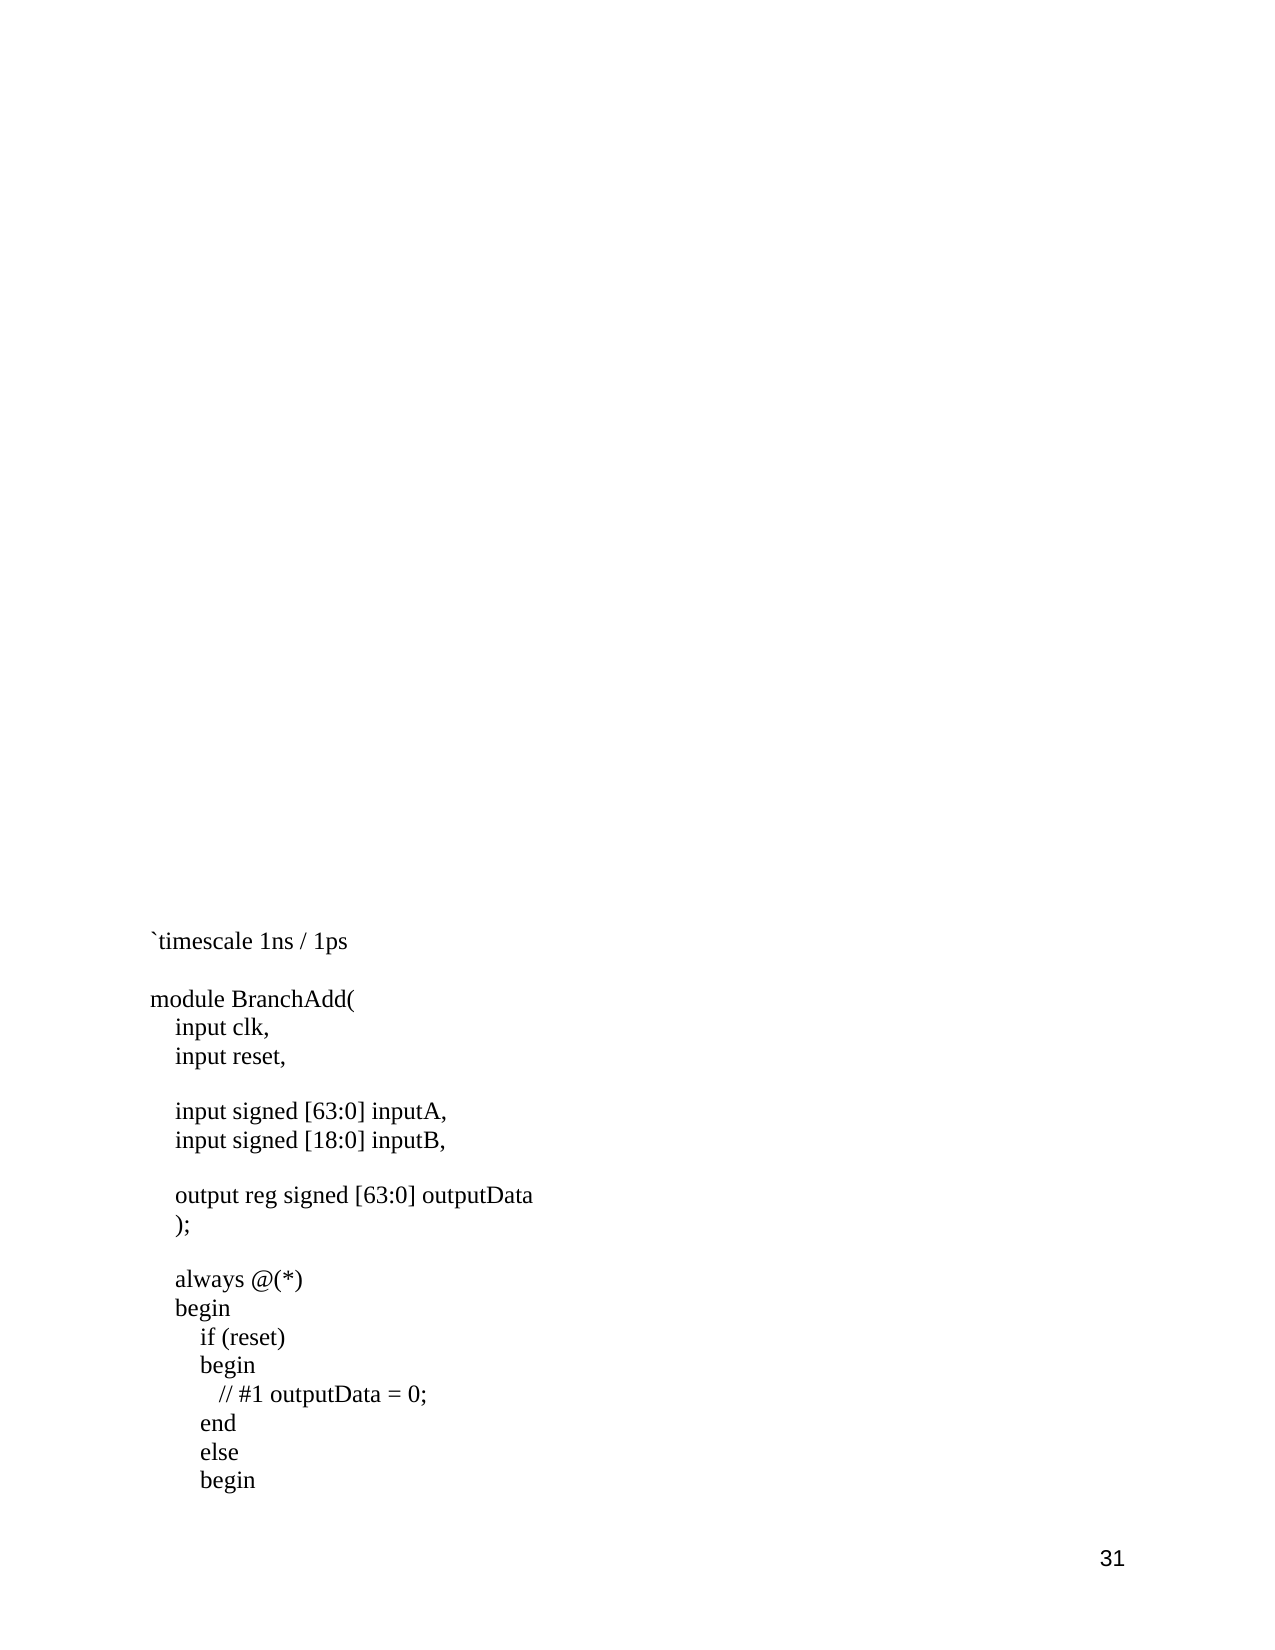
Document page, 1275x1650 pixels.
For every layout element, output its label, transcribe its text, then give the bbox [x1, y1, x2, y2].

text else [150, 1437, 1125, 1465]
text if (reset) [150, 1322, 1125, 1350]
text ); [150, 1209, 1125, 1238]
text begin [150, 1293, 1125, 1322]
text end [150, 1408, 1125, 1437]
text begin [150, 1350, 1125, 1379]
text input signed [63:0] inputA, [150, 1096, 1125, 1125]
text input clk, [150, 1012, 1125, 1041]
text input reset, [150, 1041, 1125, 1070]
text module BranchAdd( [150, 984, 1125, 1012]
text output reg signed [63:0] outputData [150, 1180, 1125, 1209]
text input signed [18:0] inputB, [150, 1125, 1125, 1154]
text `timescale 1ns / 1ps [150, 926, 1125, 955]
text begin [150, 1465, 1125, 1494]
text // #1 outputData = 0; [150, 1379, 1125, 1408]
text always @(*) [150, 1264, 1125, 1293]
